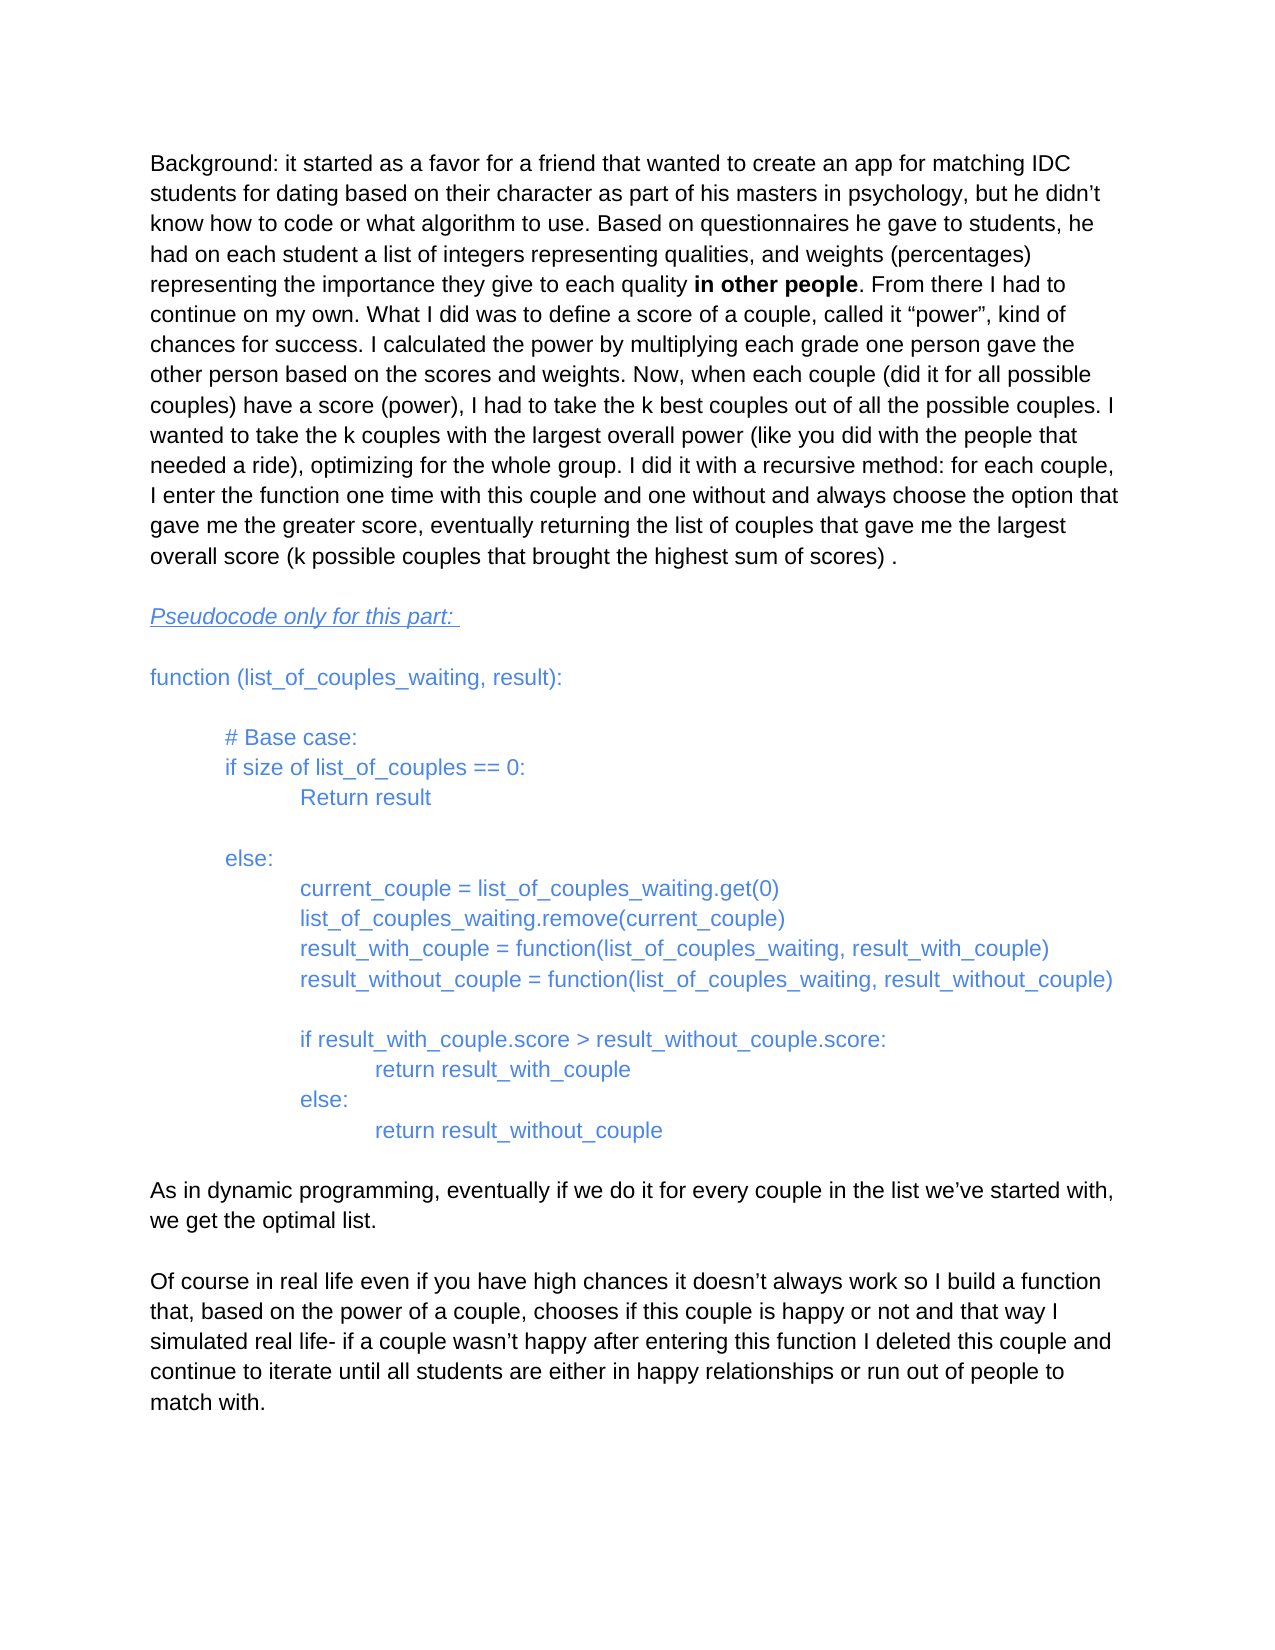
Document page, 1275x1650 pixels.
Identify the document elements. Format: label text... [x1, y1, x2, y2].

text result_with_couple = function(list_of_couples_waiting, result_with_couple) [225, 935, 1125, 962]
text result_without_couple = function(list_of_couples_waiting, result_without_couple) [225, 966, 1125, 992]
text # Base case: [150, 724, 1125, 750]
text if result_with_couple.score > result_without_couple.score: [225, 1026, 1125, 1052]
text else: [150, 845, 1125, 871]
text return result_without_couple [150, 1117, 1125, 1143]
text Return result [150, 784, 1125, 811]
text if size of list_of_couples == 0: [150, 754, 1125, 781]
text current_couple = list_of_couples_waiting.get(0) [150, 875, 1125, 901]
text Pseudocode only for this part: [150, 603, 1125, 629]
text else: [225, 1086, 1125, 1113]
text Background: it started as a favor for a friend that wanted to create an app for matching IDC students for dating based on their character as part of his masters in psychology, but he didn’t know how to code or what algorithm to use. Based on questionnaires he gave to students, he had on each student a list of integers representing qualities, and weights (percentages) representing the importance they give to each quality in other people. From there I had to continue on my own. What I did was to define a score of a couple, called it “power”, kind of chances for success. I calculated the power by multiplying each grade one person gave the other person based on the scores and weights. Now, when each couple (did it for all possible couples) have a score (power), I had to take the k best couples out of all the possible couples. I wanted to take the k couples with the largest overall power (like you did with the people that needed a ride), optimizing for the whole group. I did it with a recursive method: for each couple, I enter the function one time with this couple and one without and always choose the option that gave me the greater score, eventually returning the list of couples that gave me the largest overall score (k possible couples that brought the highest sum of scores) . [150, 150, 1125, 569]
text As in dynamic programming, eventually if we do it for every couple in the list we’ve started with, we get the optimal list. [150, 1177, 1125, 1234]
text function (list_of_couples_waiting, result): [150, 663, 1125, 690]
text Of course in real life even if you have high chances it doesn’t always work so I build a function that, based on the power of a couple, chooses if this couple is happy or not and that way I simulated real life- if a couple wasn’t happy after entering this function I deleted this couple and continue to iterate until all students are either in happy relationships or run out of people to match with. [150, 1268, 1125, 1415]
text return result_with_couple [150, 1056, 1125, 1083]
text list_of_couples_waiting.remove(current_couple) [225, 905, 1125, 932]
